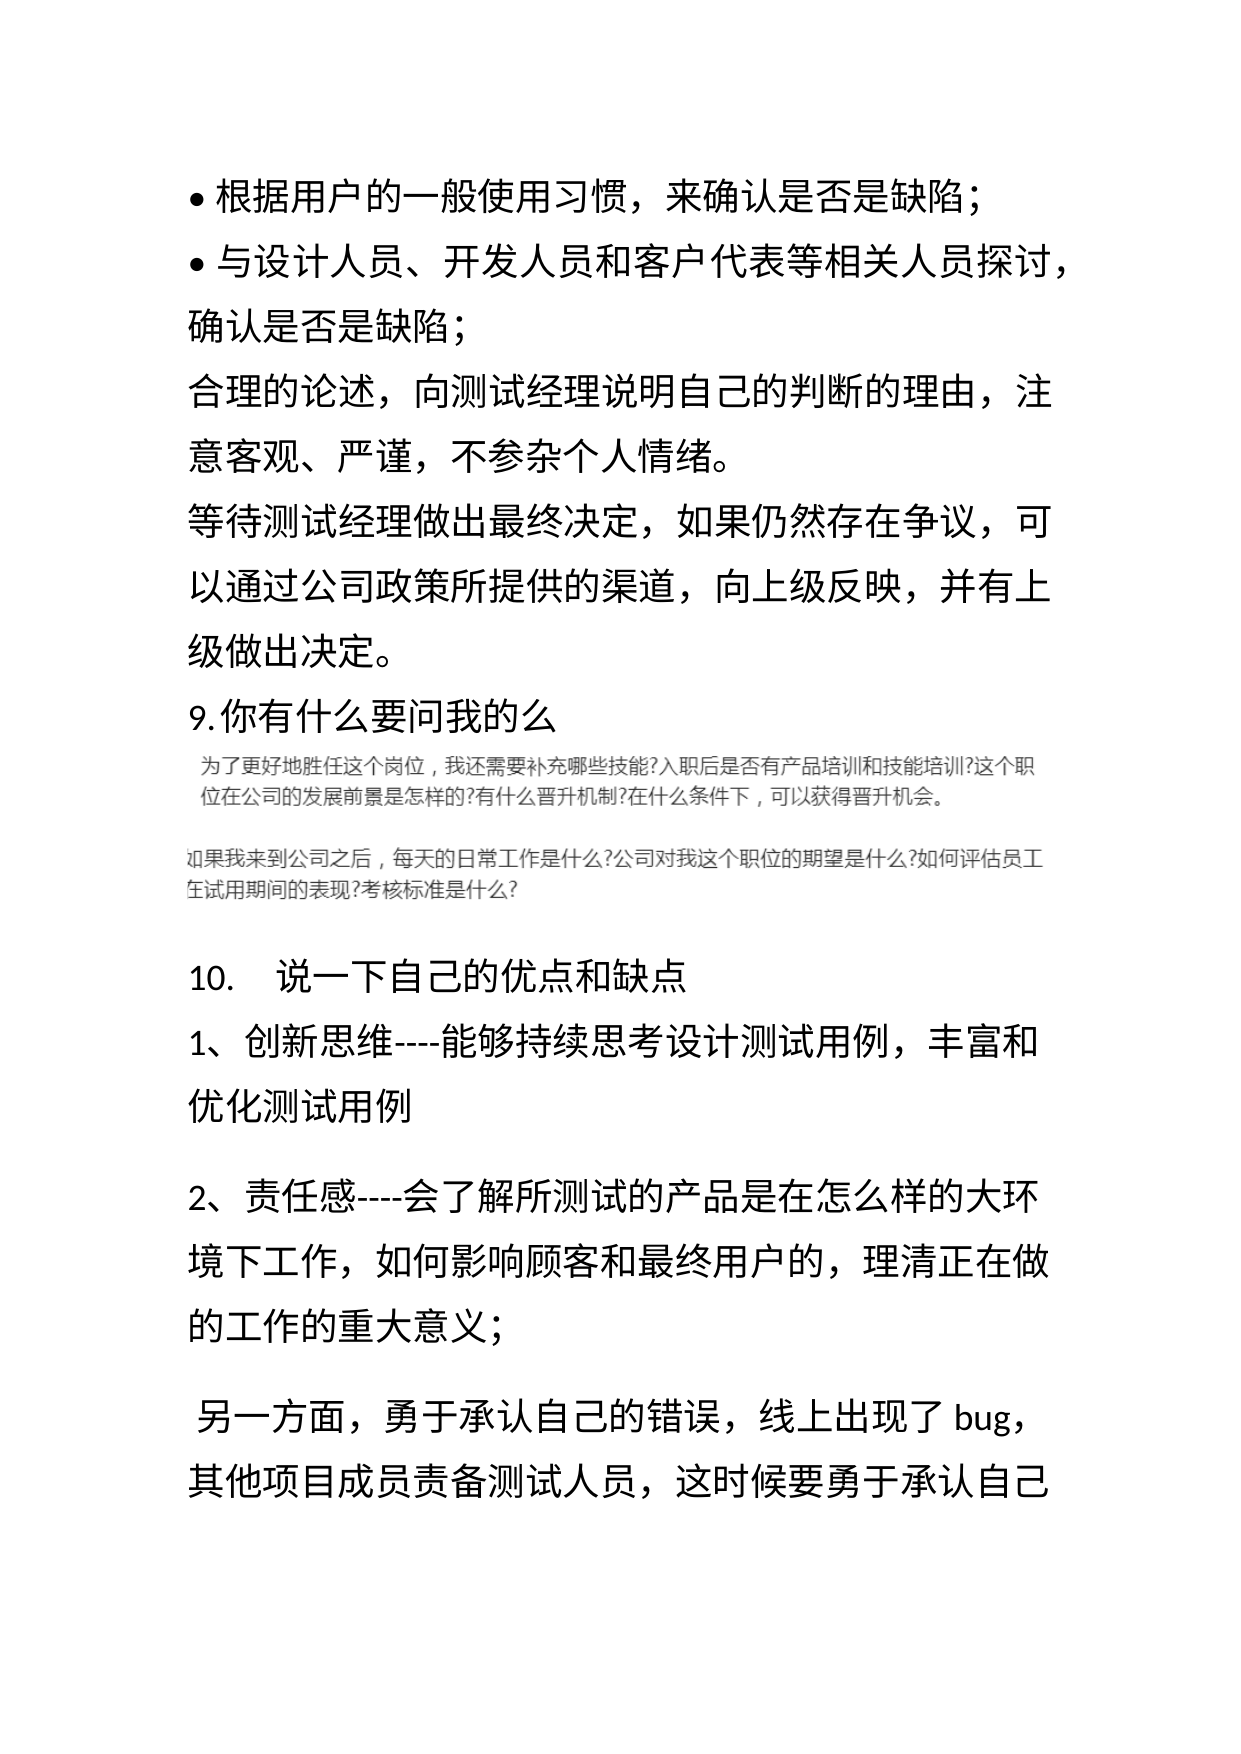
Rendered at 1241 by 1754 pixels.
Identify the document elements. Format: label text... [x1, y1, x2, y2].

list • 根据用户的一般使用习惯，来确认是否是缺陷； [187, 162, 1053, 227]
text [187, 1382, 1053, 1512]
text 2、责任感----会了解所测试的产品是在怎么样的大环境下工作，如何影响顾客和最终用户的，理清正在做的工作的重大意义； [187, 1162, 1053, 1357]
picture [187, 747, 1053, 816]
picture [187, 844, 1053, 913]
list • 与设计人员、开发人员和客户代表等相关人员探讨，确认是否是缺陷； [187, 227, 1053, 357]
list 说一下自己的优点和缺点 [187, 942, 1053, 1007]
list 等待测试经理做出最终决定，如果仍然存在争议，可以通过公司政策所提供的渠道，向上级反映，并有上级做出决定。 [187, 487, 1053, 682]
list 你有什么要问我的么 [187, 682, 1053, 747]
text 1、创新思维----能够持续思考设计测试用例，丰富和优化测试用例 [187, 1007, 1053, 1137]
list 合理的论述，向测试经理说明自己的判断的理由，注意客观、严谨，不参杂个人情绪。 [187, 357, 1053, 487]
